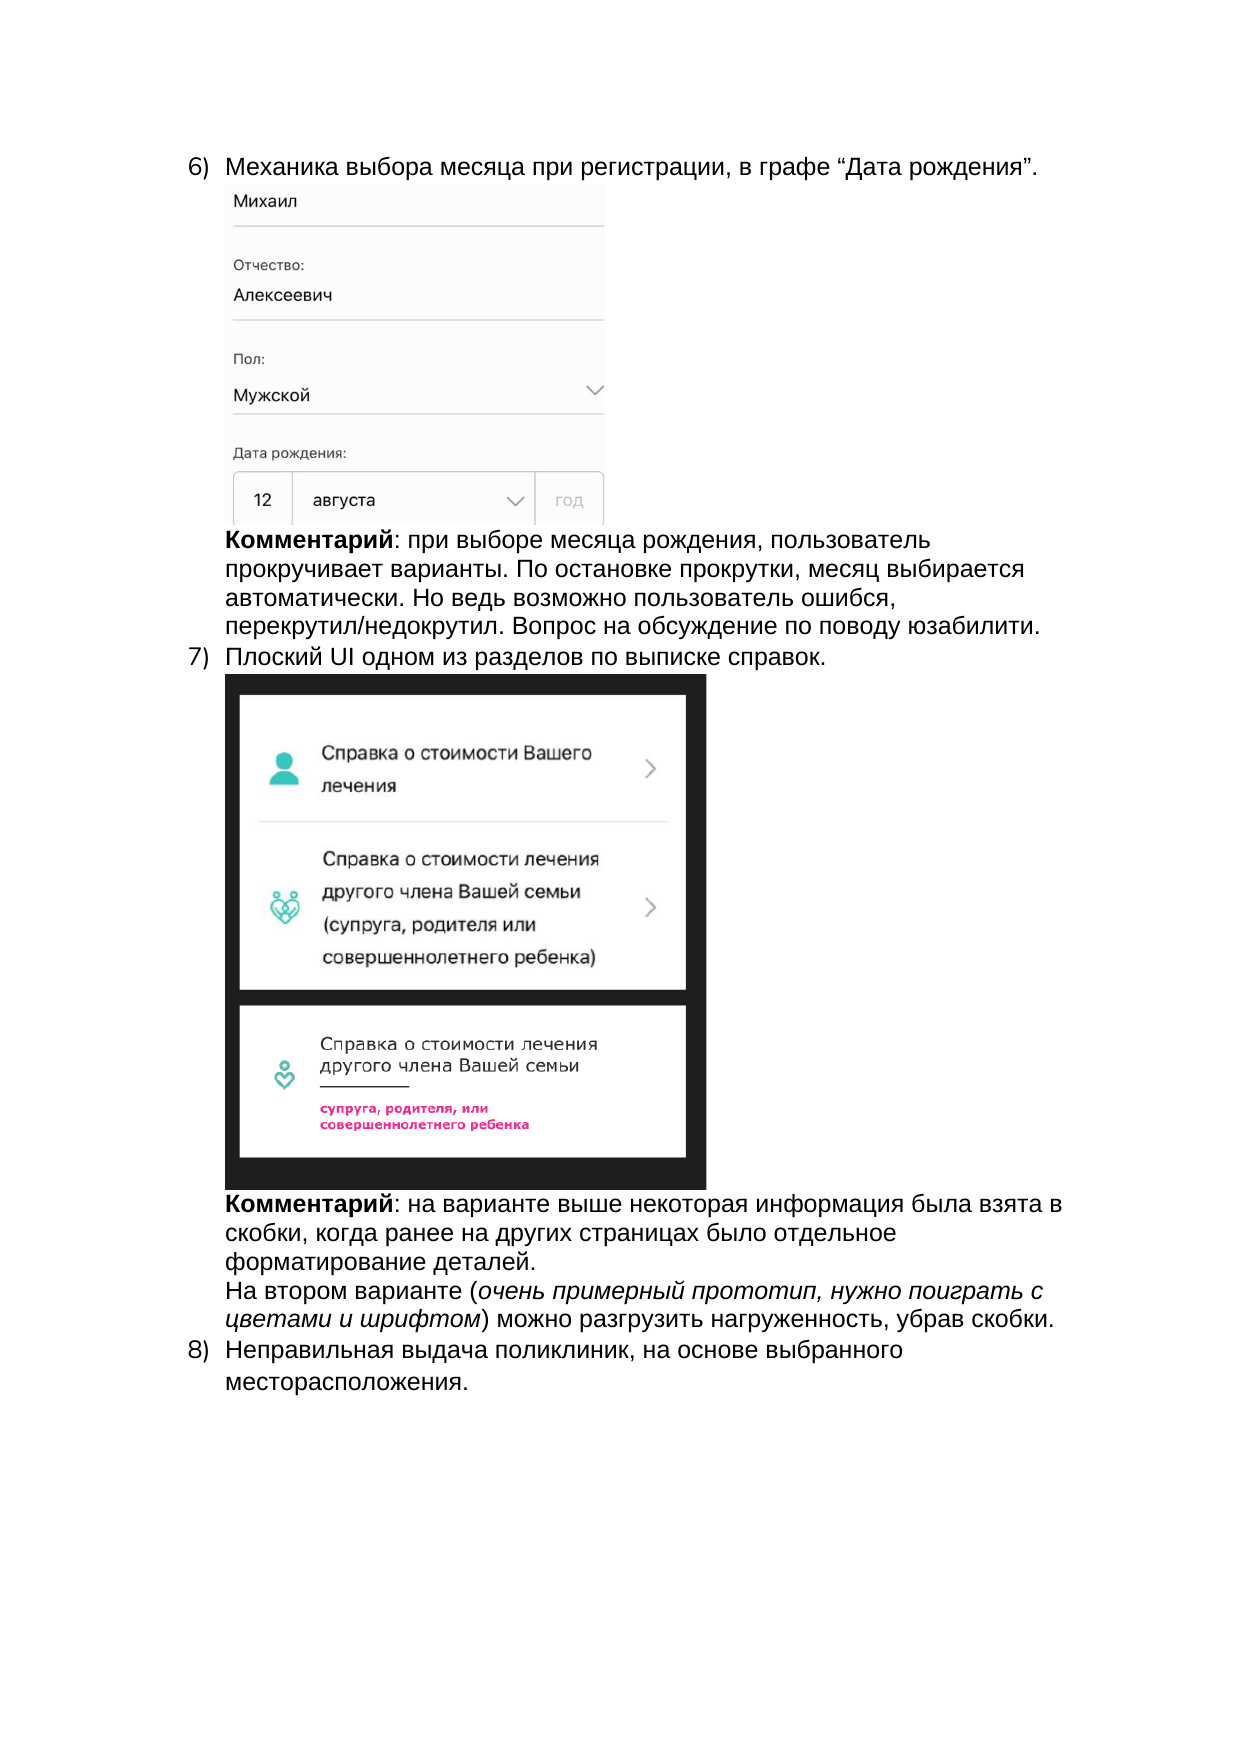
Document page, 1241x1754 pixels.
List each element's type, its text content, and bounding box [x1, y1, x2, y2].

picture [225, 184, 606, 525]
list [187, 1333, 1090, 1396]
picture [225, 674, 707, 1190]
